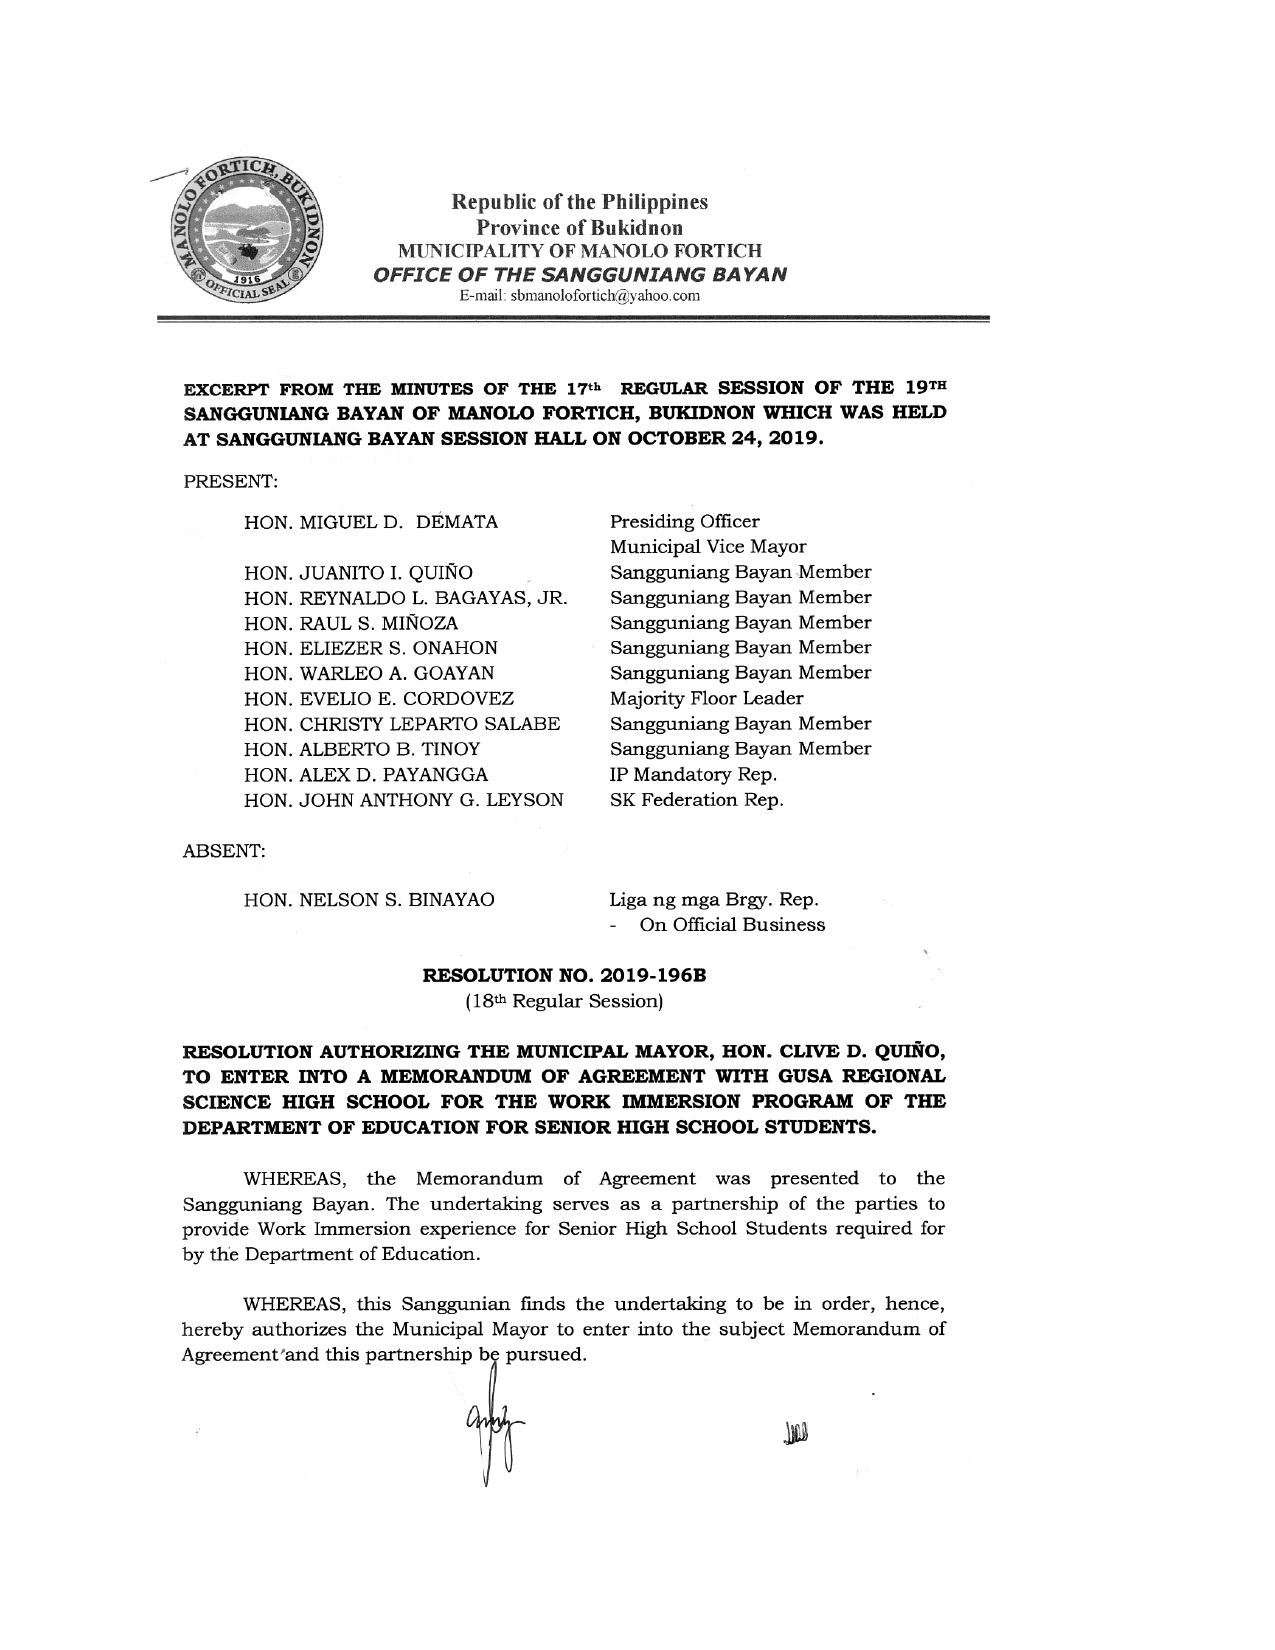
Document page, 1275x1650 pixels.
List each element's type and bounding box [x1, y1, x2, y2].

picture [150, 149, 990, 1500]
